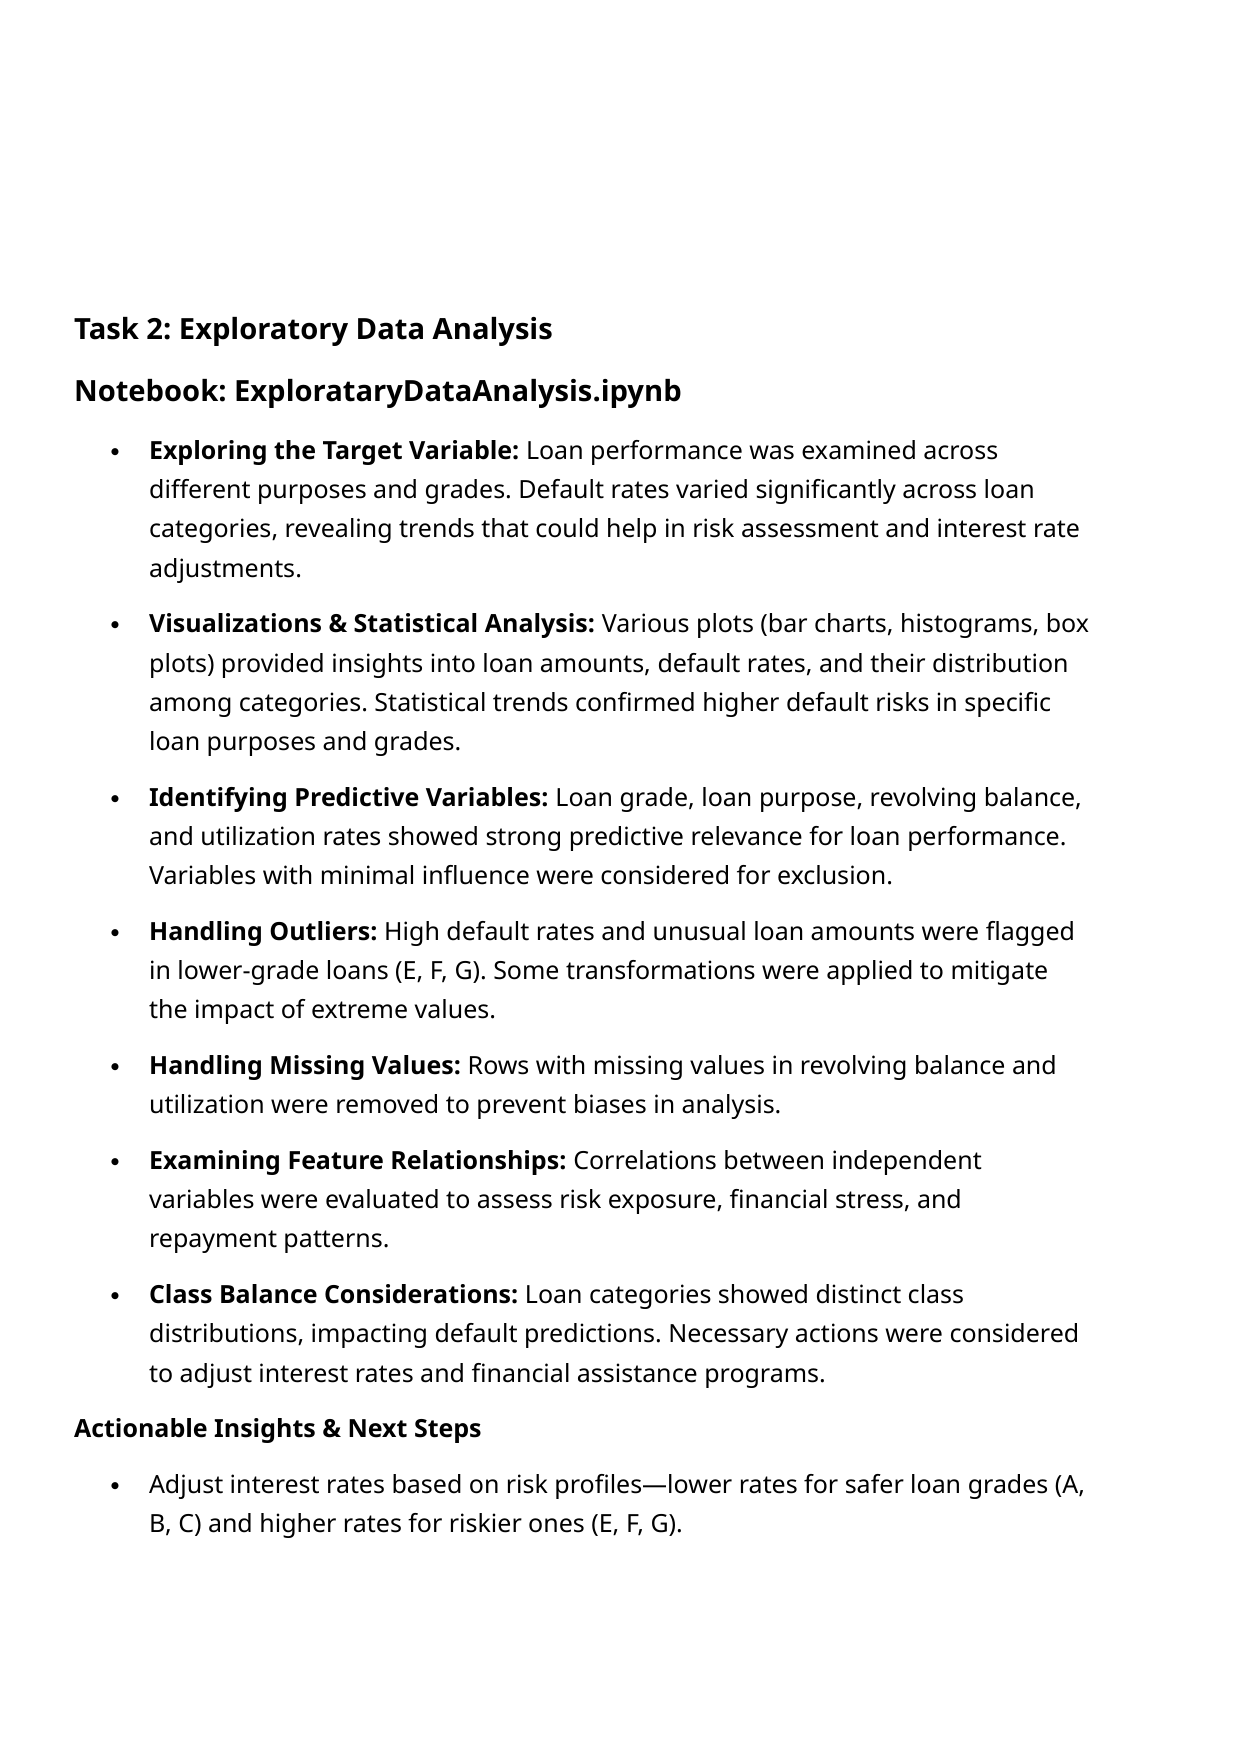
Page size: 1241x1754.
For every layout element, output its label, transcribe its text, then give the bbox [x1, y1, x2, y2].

list Class Balance Considerations: Loan categories showed distinct class distributions, impacting default predictions. Necessary actions were considered to adjust interest rates and financial assistance programs. [111, 1277, 1090, 1389]
list Examining Feature Relationships: Correlations between independent variables were evaluated to assess risk exposure, financial stress, and repayment patterns. [111, 1143, 1090, 1255]
text Actionable Insights & Next Steps [74, 1411, 1090, 1445]
text Notebook: ExplorataryDataAnalysis.ipynb [74, 371, 1090, 410]
list Handling Outliers: High default rates and unusual loan amounts were flagged in lower-grade loans (E, F, G). Some transformations were applied to mitigate the impact of extreme values. [111, 914, 1090, 1026]
list Visualizations & Statistical Analysis: Various plots (bar charts, histograms, box plots) provided insights into loan amounts, default rates, and their distribution among categories. Statistical trends confirmed higher default risks in specific loan purposes and grades. [111, 606, 1090, 758]
list Handling Missing Values: Rows with missing values in revolving balance and utilization were removed to prevent biases in analysis. [111, 1048, 1090, 1121]
list Exploring the Target Variable: Loan performance was examined across different purposes and grades. Default rates varied significantly across loan categories, revealing trends that could help in risk assessment and interest rate adjustments. [111, 433, 1090, 584]
text Task 2: Exploratory Data Analysis [74, 308, 1090, 348]
list Adjust interest rates based on risk profiles—lower rates for safer loan grades (A, B, C) and higher rates for riskier ones (E, F, G). [111, 1467, 1090, 1540]
list Identifying Predictive Variables: Loan grade, loan purpose, revolving balance, and utilization rates showed strong predictive relevance for loan performance. Variables with minimal influence were considered for exclusion. [111, 779, 1090, 892]
